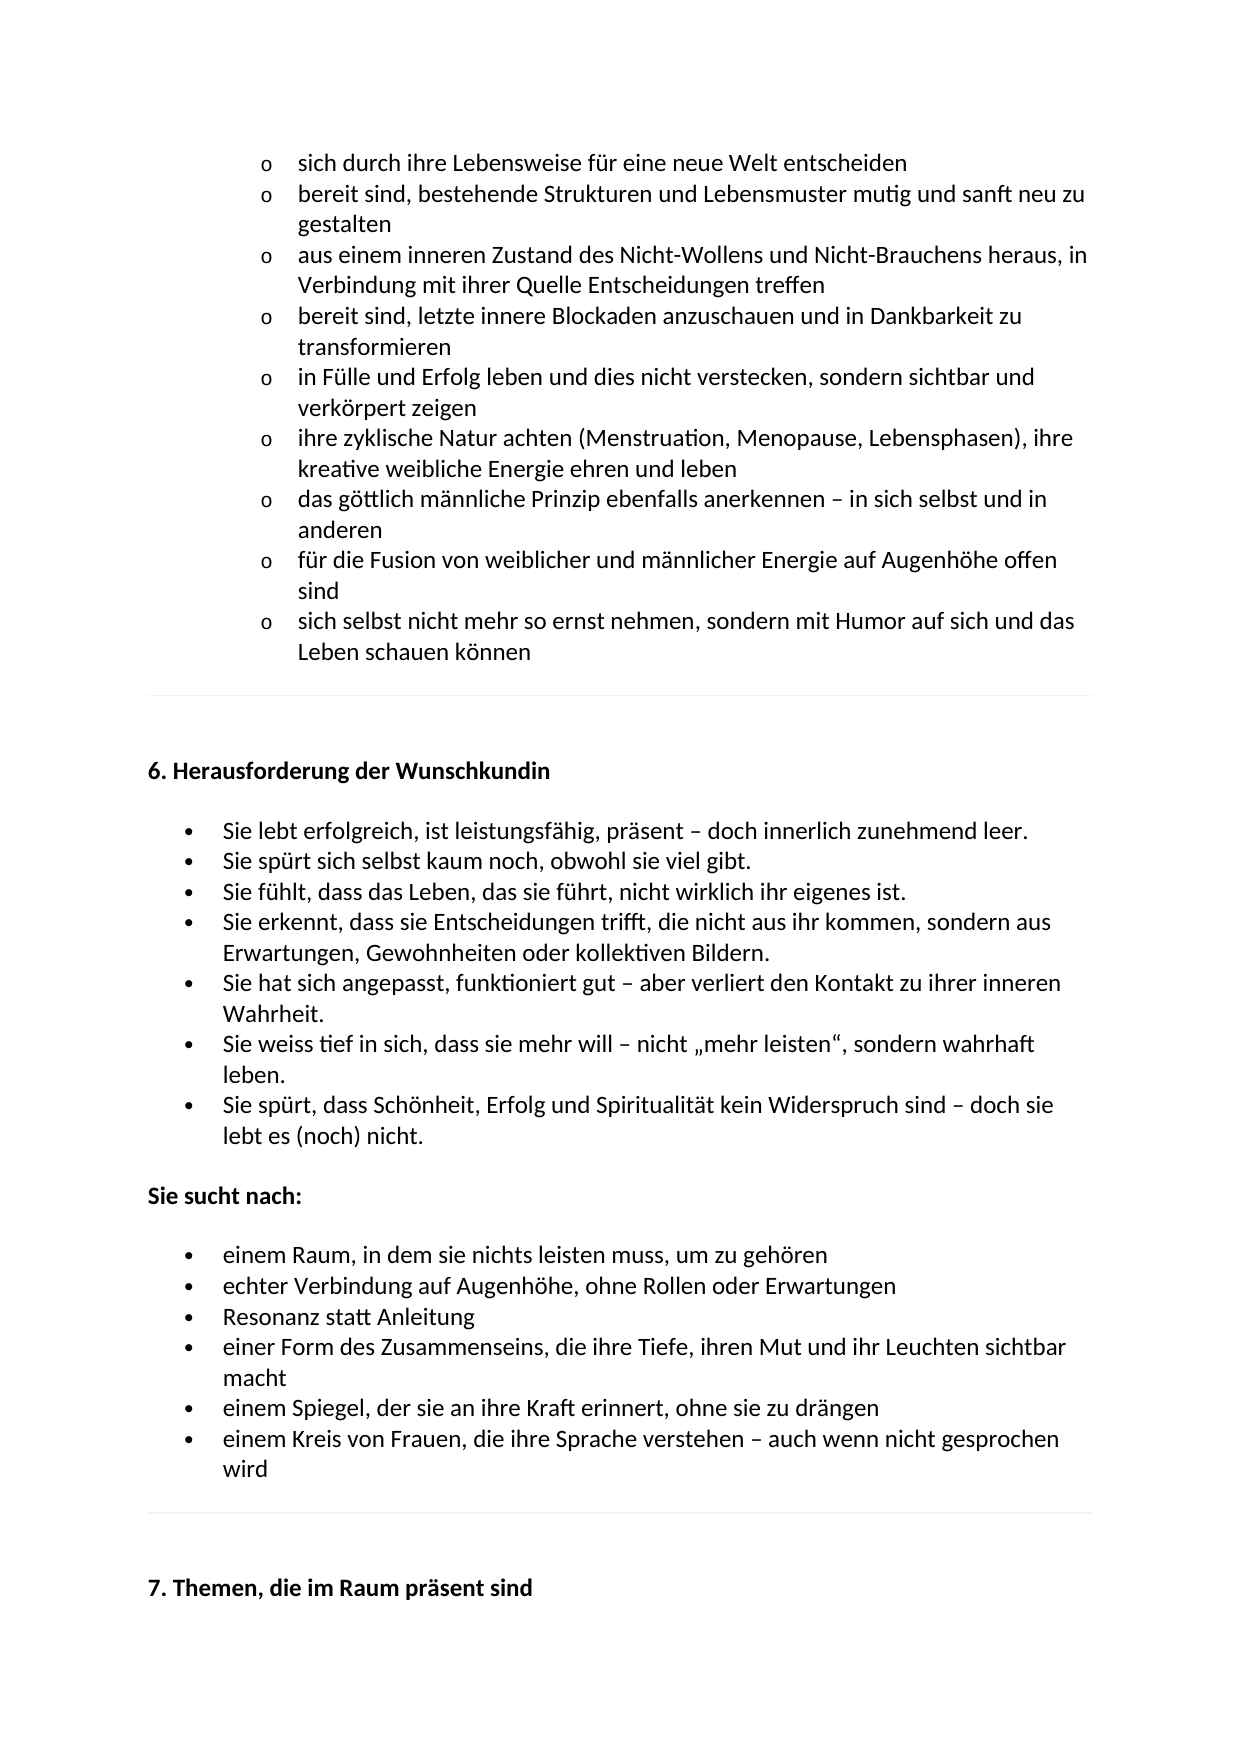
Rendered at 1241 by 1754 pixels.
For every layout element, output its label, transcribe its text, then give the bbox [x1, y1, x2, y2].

list bereit sind, letzte innere Blockaden anzuschauen und in Dankbarkeit zu transformieren [260, 300, 1093, 361]
list Sie spürt, dass Schönheit, Erfolg und Spiritualität kein Widerspruch sind – doch sie lebt es (noch) nicht. [185, 1090, 1093, 1151]
list einem Raum, in dem sie nichts leisten muss, um zu gehören [185, 1239, 1093, 1270]
list Sie spürt sich selbst kaum noch, obwohl sie viel gibt. [185, 846, 1093, 876]
list Resonanz statt Anleitung [185, 1301, 1093, 1331]
list Sie weiss tief in sich, dass sie mehr will – nicht „mehr leisten“, sondern wahrhaft leben. [185, 1029, 1093, 1090]
list Sie hat sich angepasst, funktioniert gut – aber verliert den Kontakt zu ihrer inneren Wahrheit. [185, 968, 1093, 1029]
text 6. Herausforderung der Wunschkundin [148, 755, 1093, 786]
list bereit sind, bestehende Strukturen und Lebensmuster mutig und sanft neu zu gestalten [260, 178, 1093, 239]
list Sie erkennt, dass sie Entscheidungen trifft, die nicht aus ihr kommen, sondern aus Erwartungen, Gewohnheiten oder kollektiven Bildern. [185, 907, 1093, 968]
list das göttlich männliche Prinzip ebenfalls anerkennen – in sich selbst und in anderen [260, 483, 1093, 544]
list echter Verbindung auf Augenhöhe, ohne Rollen oder Erwartungen [185, 1270, 1093, 1301]
list einer Form des Zusammenseins, die ihre Tiefe, ihren Mut und ihr Leuchten sichtbar macht [185, 1331, 1093, 1392]
list ihre zyklische Natur achten (Menstruation, Menopause, Lebensphasen), ihre kreative weibliche Energie ehren und leben [260, 422, 1093, 483]
list Sie fühlt, dass das Leben, das sie führt, nicht wirklich ihr eigenes ist. [185, 876, 1093, 907]
list sich durch ihre Lebensweise für eine neue Welt entscheiden [260, 148, 1093, 178]
list in Fülle und Erfolg leben und dies nicht verstecken, sondern sichtbar und verkörpert zeigen [260, 361, 1093, 422]
list einem Kreis von Frauen, die ihre Sprache verstehen – auch wenn nicht gesprochen wird [185, 1423, 1093, 1484]
text 7. Themen, die im Raum präsent sind [148, 1573, 1093, 1603]
text Sie sucht nach: [148, 1180, 1093, 1210]
list aus einem inneren Zustand des Nicht-Wollens und Nicht-Brauchens heraus, in Verbindung mit ihrer Quelle Entscheidungen treffen [260, 239, 1093, 300]
list Sie lebt erfolgreich, ist leistungsfähig, präsent – doch innerlich zunehmend leer. [185, 815, 1093, 846]
list einem Spiegel, der sie an ihre Kraft erinnert, ohne sie zu drängen [185, 1392, 1093, 1423]
list sich selbst nicht mehr so ernst nehmen, sondern mit Humor auf sich und das Leben schauen können [260, 605, 1093, 666]
list für die Fusion von weiblicher und männlicher Energie auf Augenhöhe offen sind [260, 544, 1093, 605]
